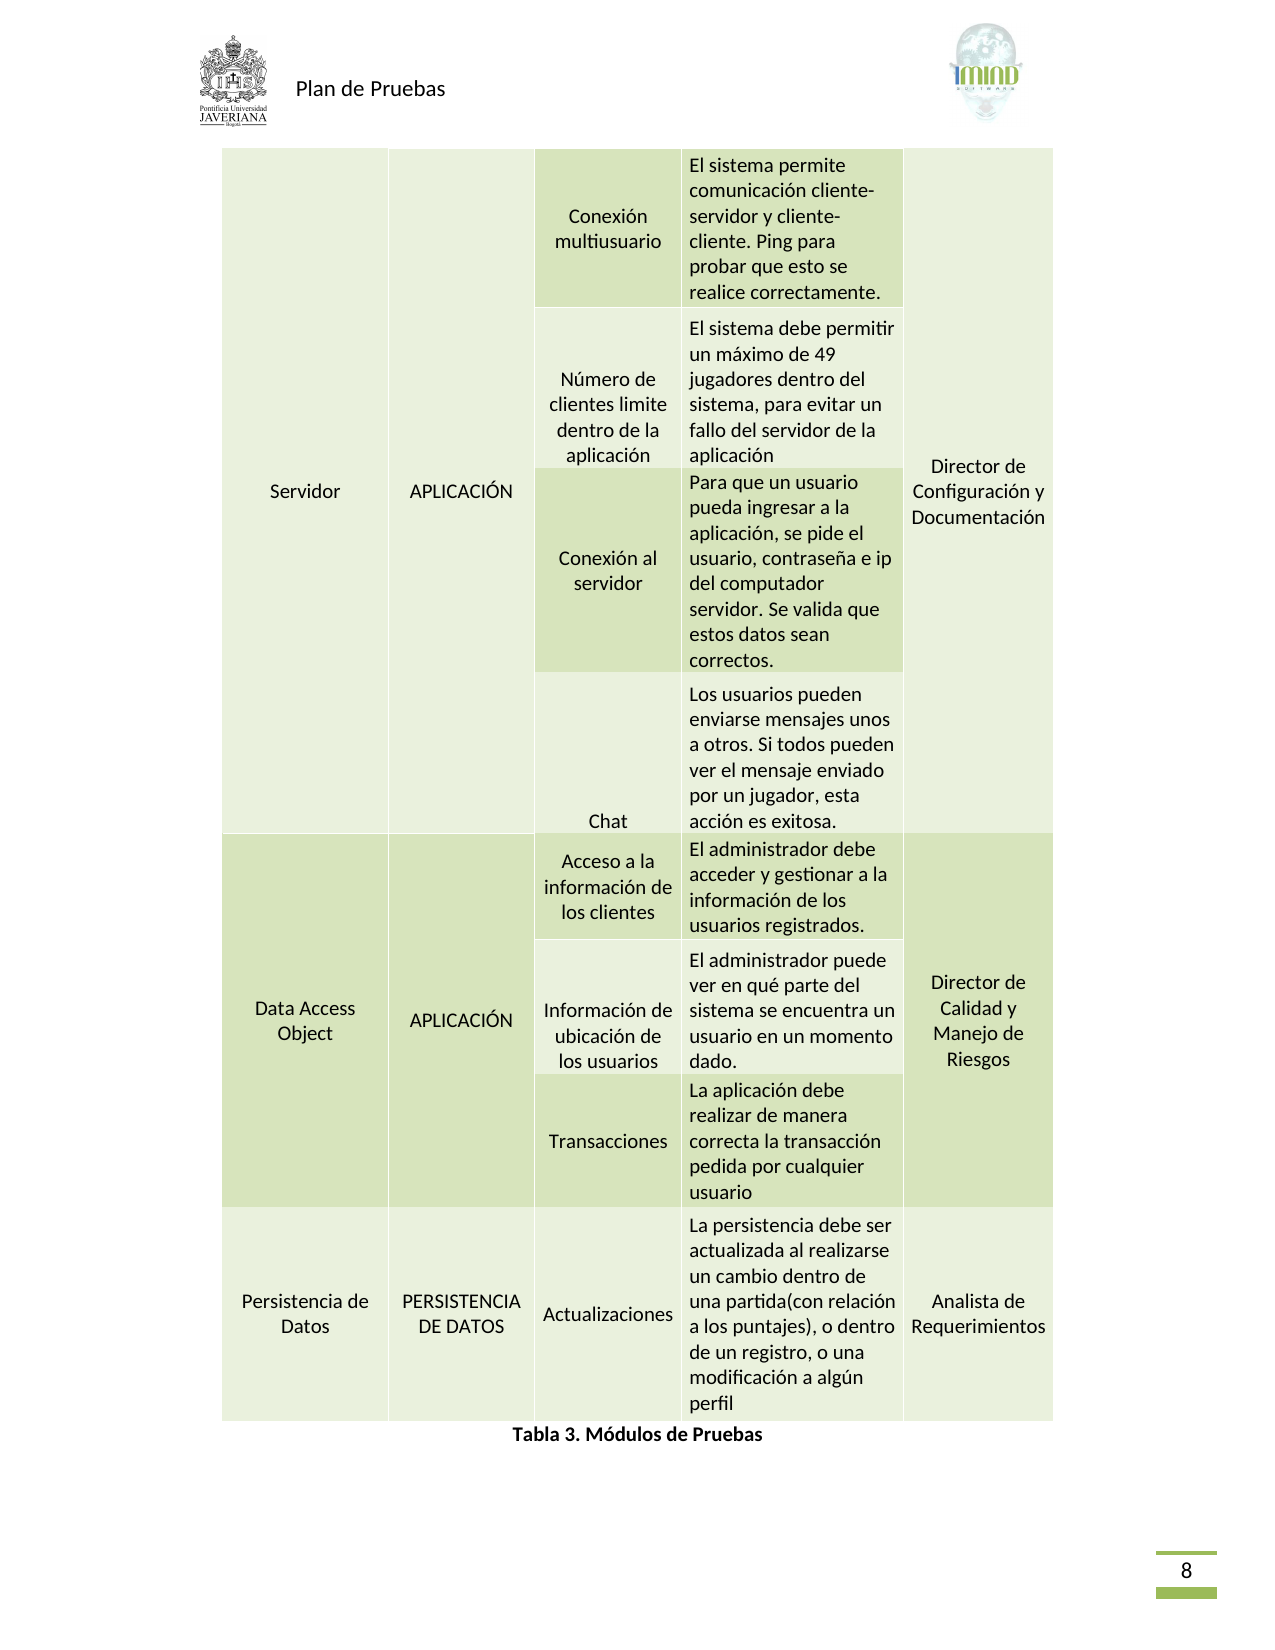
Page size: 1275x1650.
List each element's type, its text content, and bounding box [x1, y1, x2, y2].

table_cell El sistema permite comunicación cliente- servidor y cliente- cliente. Ping para probar que esto se realice correctamente. [682, 149, 903, 307]
table_cell Los usuarios pueden enviarse mensajes unos a otros. Si todos pueden ver el mensaje enviado por un jugador, esta acción es exitosa. [682, 672, 903, 833]
table_cell Persistencia de Datos [222, 1207, 388, 1421]
table_cell Servidor [222, 148, 388, 833]
table_cell Actualizaciones [535, 1207, 681, 1421]
table_cell Analista de Requerimientos [904, 1207, 1053, 1421]
table_cell Acceso a la información de los clientes [535, 833, 681, 939]
table_cell El sistema debe permitir un máximo de 49 jugadores dentro del sistema, para evitar un fallo del servidor de la aplicación [682, 308, 903, 468]
table_cell El administrador debe acceder y gestionar a la información de los usuarios registrados. [682, 833, 903, 939]
table_cell La persistencia debe ser actualizada al realizarse un cambio dentro de una partida(con relación a los puntajes), o dentro de un registro, o una modificación a algún perfil [682, 1207, 903, 1421]
table_cell Chat [535, 672, 681, 833]
picture [948, 23, 1029, 127]
table_cell PERSISTENCIA DE DATOS [389, 1207, 534, 1421]
text Tabla 3. Módulos de Pruebas [177, 1421, 1098, 1446]
table_cell Director de Configuración y Documentación [904, 148, 1053, 833]
table_cell Transacciones [535, 1074, 681, 1207]
table_cell APLICACIÓN [389, 834, 534, 1207]
table_cell El administrador puede ver en qué parte del sistema se encuentra un usuario en un momento dado. [682, 940, 903, 1074]
table_cell Número de clientes limite dentro de la aplicación [535, 308, 681, 468]
table_cell APLICACIÓN [389, 149, 534, 833]
table_cell Conexión multiusuario [535, 149, 681, 307]
table_cell Data Access Object [222, 834, 388, 1207]
picture [200, 35, 267, 127]
table_cell Información de ubicación de los usuarios [535, 940, 681, 1074]
table_cell Director de Calidad y Manejo de Riesgos [904, 833, 1053, 1207]
table_cell Conexión al servidor [535, 468, 681, 672]
table_cell La aplicación debe realizar de manera correcta la transacción pedida por cualquier usuario [682, 1074, 903, 1207]
